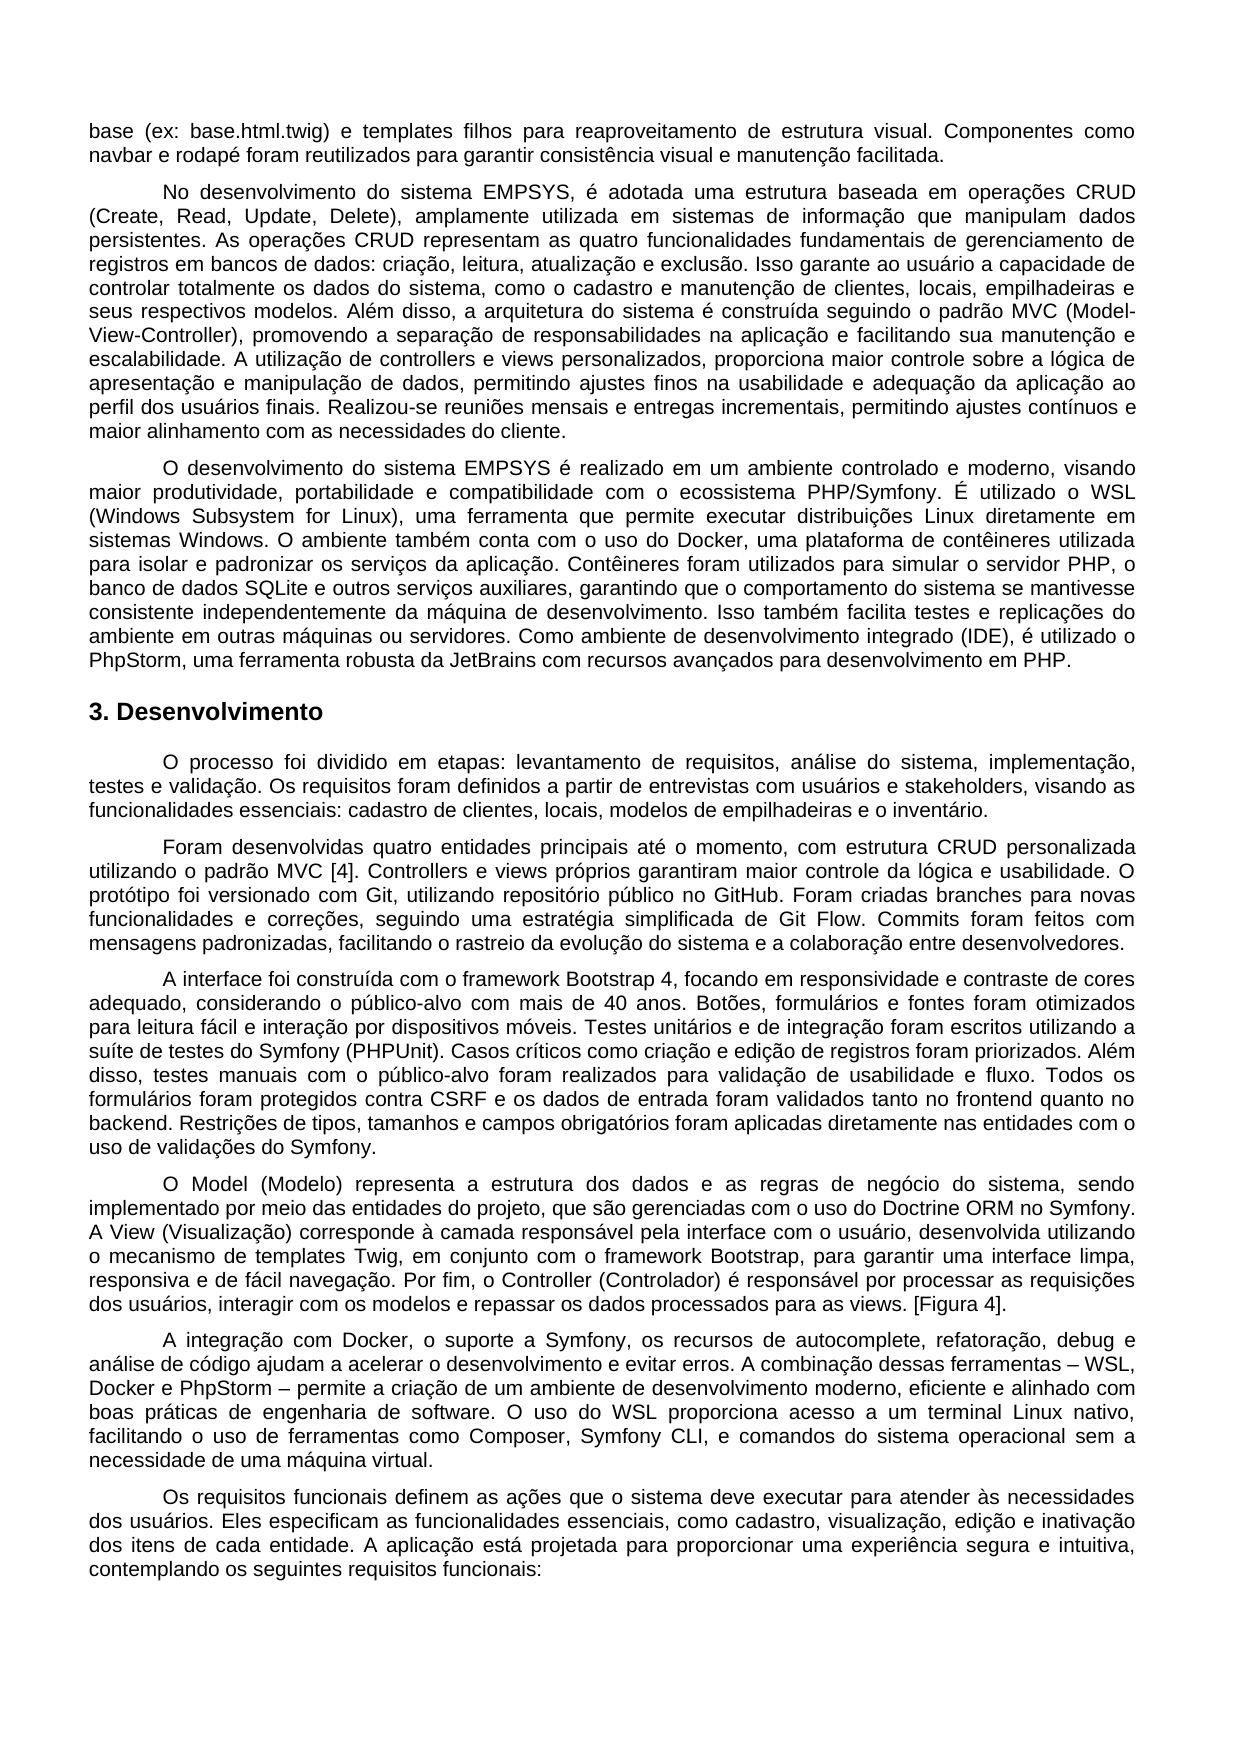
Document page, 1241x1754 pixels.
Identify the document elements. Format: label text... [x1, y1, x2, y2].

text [89, 119, 1137, 167]
text No desenvolvimento do sistema EMPSYS, é adotada uma estrutura baseada em operações CRUD (Create, Read, Update, Delete), amplamente utilizada em sistemas de informação que manipulam dados persistentes. As operações CRUD representam as quatro funcionalidades fundamentais de gerenciamento de registros em bancos de dados: criação, leitura, atualização e exclusão. Isso garante ao usuário a capacidade de controlar totalmente os dados do sistema, como o cadastro e manutenção de clientes, locais, empilhadeiras e seus respectivos modelos. Além disso, a arquitetura do sistema é construída seguindo o padrão MVC (Model-View-Controller), promovendo a separação de responsabilidades na aplicação e facilitando sua manutenção e escalabilidade. A utilização de controllers e views personalizados, proporciona maior controle sobre a lógica de apresentação e manipulação de dados, permitindo ajustes finos na usabilidade e adequação da aplicação ao perfil dos usuários finais. Realizou-se reuniões mensais e entregas incrementais, permitindo ajustes contínuos e maior alinhamento com as necessidades do cliente. [89, 179, 1137, 443]
text O desenvolvimento do sistema EMPSYS é realizado em um ambiente controlado e moderno, visando maior produtividade, portabilidade e compatibilidade com o ecossistema PHP/Symfony. É utilizado o WSL (Windows Subsystem for Linux), uma ferramenta que permite executar distribuições Linux diretamente em sistemas Windows. O ambiente também conta com o uso do Docker, uma plataforma de contêineres utilizada para isolar e padronizar os serviços da aplicação. Contêineres foram utilizados para simular o servidor PHP, o banco de dados SQLite e outros serviços auxiliares, garantindo que o comportamento do sistema se mantivesse consistente independentemente da máquina de desenvolvimento. Isso também facilita testes e replicações do ambiente em outras máquinas ou servidores. Como ambiente de desenvolvimento integrado (IDE), é utilizado o PhpStorm, uma ferramenta robusta da JetBrains com recursos avançados para desenvolvimento em PHP. [89, 456, 1137, 671]
text 3. Desenvolvimento [88, 696, 1152, 725]
text Foram desenvolvidas quatro entidades principais até o momento, com estrutura CRUD personalizada utilizando o padrão MVC [4]. Controllers e views próprios garantiram maior controle da lógica e usabilidade. O protótipo foi versionado com Git, utilizando repositório público no GitHub. Foram criadas branches para novas funcionalidades e correções, seguindo uma estratégia simplificada de Git Flow. Commits foram feitos com mensagens padronizadas, facilitando o rastreio da evolução do sistema e a colaboração entre desenvolvedores. [89, 835, 1137, 954]
text A interface foi construída com o framework Bootstrap 4, focando em responsividade e contraste de cores adequado, considerando o público-alvo com mais de 40 anos. Botões, formulários e fontes foram otimizados para leitura fácil e interação por dispositivos móveis. Testes unitários e de integração foram escritos utilizando a suíte de testes do Symfony (PHPUnit). Casos críticos como criação e edição de registros foram priorizados. Além disso, testes manuais com o público-alvo foram realizados para validação de usabilidade e fluxo. Todos os formulários foram protegidos contra CSRF e os dados de entrada foram validados tanto no frontend quanto no backend. Restrições de tipos, tamanhos e campos obrigatórios foram aplicadas diretamente nas entidades com o uso de validações do Symfony. [89, 967, 1137, 1159]
text Os requisitos funcionais definem as ações que o sistema deve executar para atender às necessidades dos usuários. Eles especificam as funcionalidades essenciais, como cadastro, visualização, edição e inativação dos itens de cada entidade. A aplicação está projetada para proporcionar uma experiência segura e intuitiva, contemplando os seguintes requisitos funcionais: [89, 1484, 1137, 1580]
text O processo foi dividido em etapas: levantamento de requisitos, análise do sistema, implementação, testes e validação. Os requisitos foram definidos a partir de entrevistas com usuários e stakeholders, visando as funcionalidades essenciais: cadastro de clientes, locais, modelos de empilhadeiras e o inventário. [89, 750, 1137, 822]
text A integração com Docker, o suporte a Symfony, os recursos de autocomplete, refatoração, debug e análise de código ajudam a acelerar o desenvolvimento e evitar erros. A combinação dessas ferramentas – WSL, Docker e PhpStorm – permite a criação de um ambiente de desenvolvimento moderno, eficiente e alinhado com boas práticas de engenharia de software. O uso do WSL proporciona acesso a um terminal Linux nativo, facilitando o uso de ferramentas como Composer, Symfony CLI, e comandos do sistema operacional sem a necessidade de uma máquina virtual. [89, 1328, 1137, 1472]
text O Model (Modelo) representa a estrutura dos dados e as regras de negócio do sistema, sendo implementado por meio das entidades do projeto, que são gerenciadas com o uso do Doctrine ORM no Symfony. A View (Visualização) corresponde à camada responsável pela interface com o usuário, desenvolvida utilizando o mecanismo de templates Twig, em conjunto com o framework Bootstrap, para garantir uma interface limpa, responsiva e de fácil navegação. Por fim, o Controller (Controlador) é responsável por processar as requisições dos usuários, interagir com os modelos e repassar os dados processados para as views. [Figura 4]. [89, 1172, 1137, 1315]
